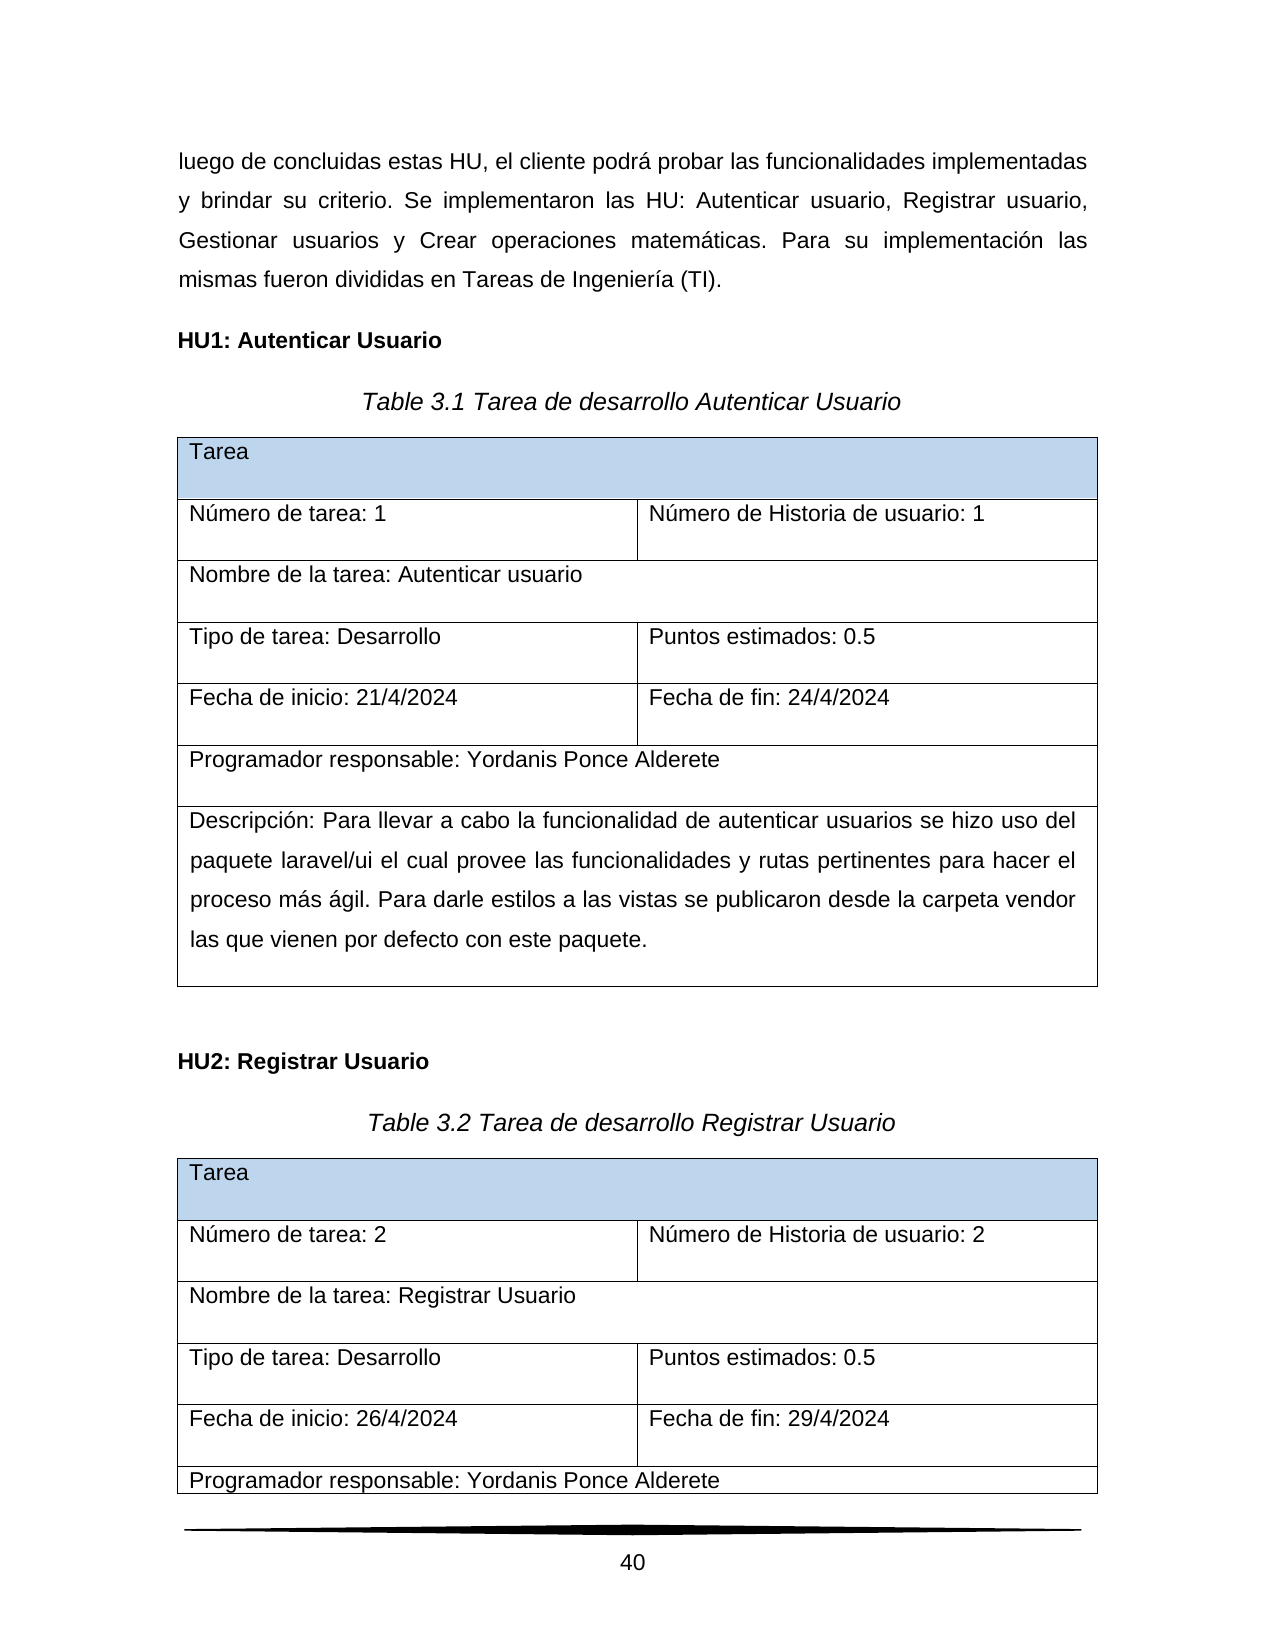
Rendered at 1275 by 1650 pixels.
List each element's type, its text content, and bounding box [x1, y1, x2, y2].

table_cell Descripción: Para llevar a cabo la funcionalidad de autenticar usuarios se hizo uso del paquete laravel/ui el cual provee las funcionalidades y rutas pertinentes para hacer el proceso más ágil. Para darle estilos a las vistas se publicaron desde la carpeta vendor las que vienen por defecto con este paquete. [178, 807, 1097, 986]
table_cell Número de tarea: 1 [178, 500, 637, 560]
table_cell Número de Historia de usuario: 1 [638, 500, 1097, 560]
table_cell Fecha de fin: 29/4/2024 [638, 1405, 1097, 1466]
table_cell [178, 1467, 1097, 1493]
table_header Tarea [178, 438, 1097, 498]
table_cell Programador responsable: Yordanis Ponce Alderete [178, 746, 1097, 806]
table_cell Puntos estimados: 0.5 [638, 1344, 1097, 1404]
table_cell Fecha de inicio: 26/4/2024 [178, 1405, 637, 1466]
table_cell Número de Historia de usuario: 2 [638, 1221, 1097, 1281]
table_cell Puntos estimados: 0.5 [638, 623, 1097, 683]
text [177, 148, 1088, 292]
table_cell Tipo de tarea: Desarrollo [178, 1344, 637, 1404]
table_cell Tipo de tarea: Desarrollo [178, 623, 637, 683]
table_header Tarea [178, 1159, 1097, 1220]
table_cell Número de tarea: 2 [178, 1221, 637, 1281]
table_cell Nombre de la tarea: Autenticar usuario [178, 561, 1097, 622]
text Table 3.2 Tarea de desarrollo Registrar Usuario [177, 1108, 1088, 1137]
text HU2: Registrar Usuario [177, 1048, 1088, 1074]
table_cell Fecha de fin: 24/4/2024 [638, 684, 1097, 745]
table_cell Fecha de inicio: 21/4/2024 [178, 684, 637, 745]
table_cell Nombre de la tarea: Registrar Usuario [178, 1282, 1097, 1343]
text HU1: Autenticar Usuario [177, 327, 1088, 353]
text Table 3.1 Tarea de desarrollo Autenticar Usuario [177, 387, 1088, 416]
